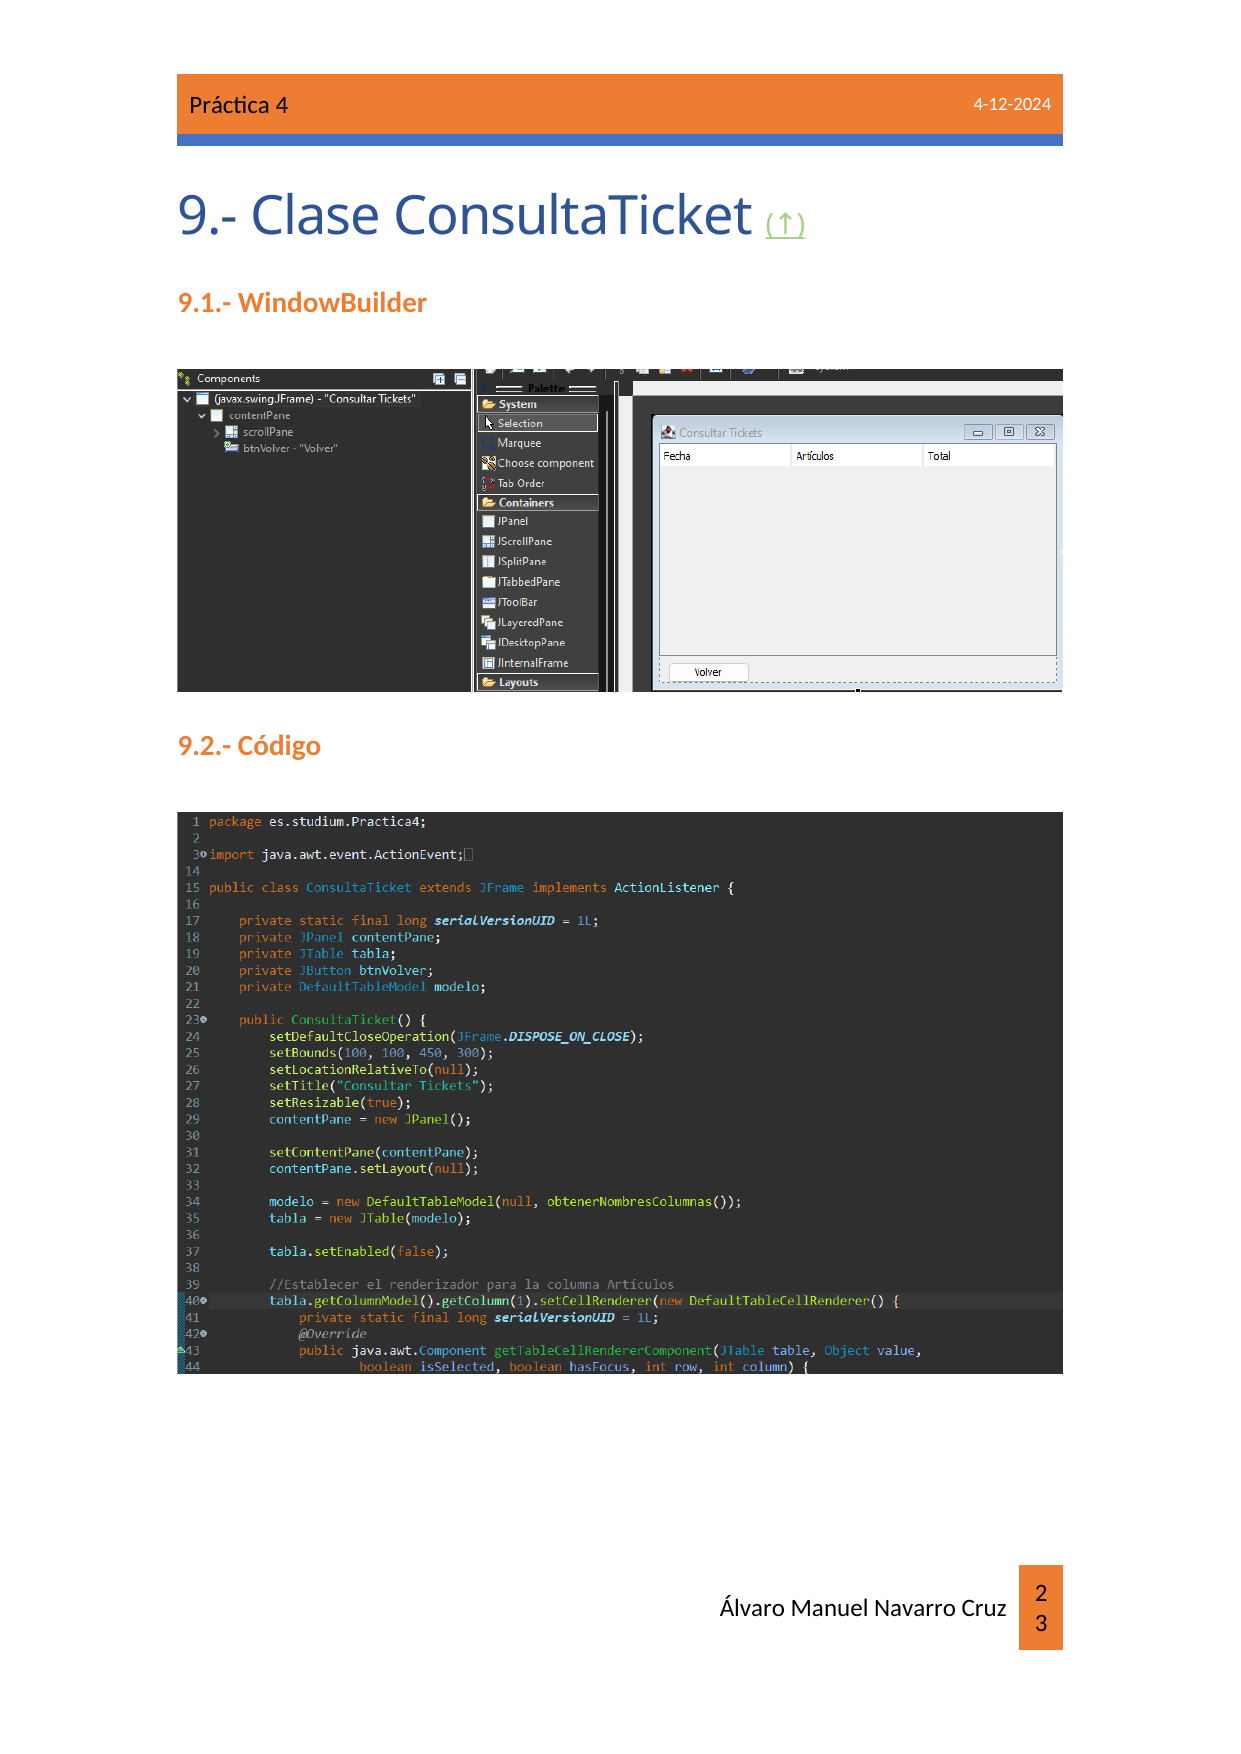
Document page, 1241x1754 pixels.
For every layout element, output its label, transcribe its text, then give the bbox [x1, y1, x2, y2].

subtitle 9.2.- Código [177, 727, 1063, 763]
picture [177, 369, 1063, 692]
title 9.- Clase ConsultaTicket (↑) [177, 177, 1063, 251]
picture [177, 812, 1063, 1374]
subtitle 9.1.- WindowBuilder [177, 284, 1063, 319]
